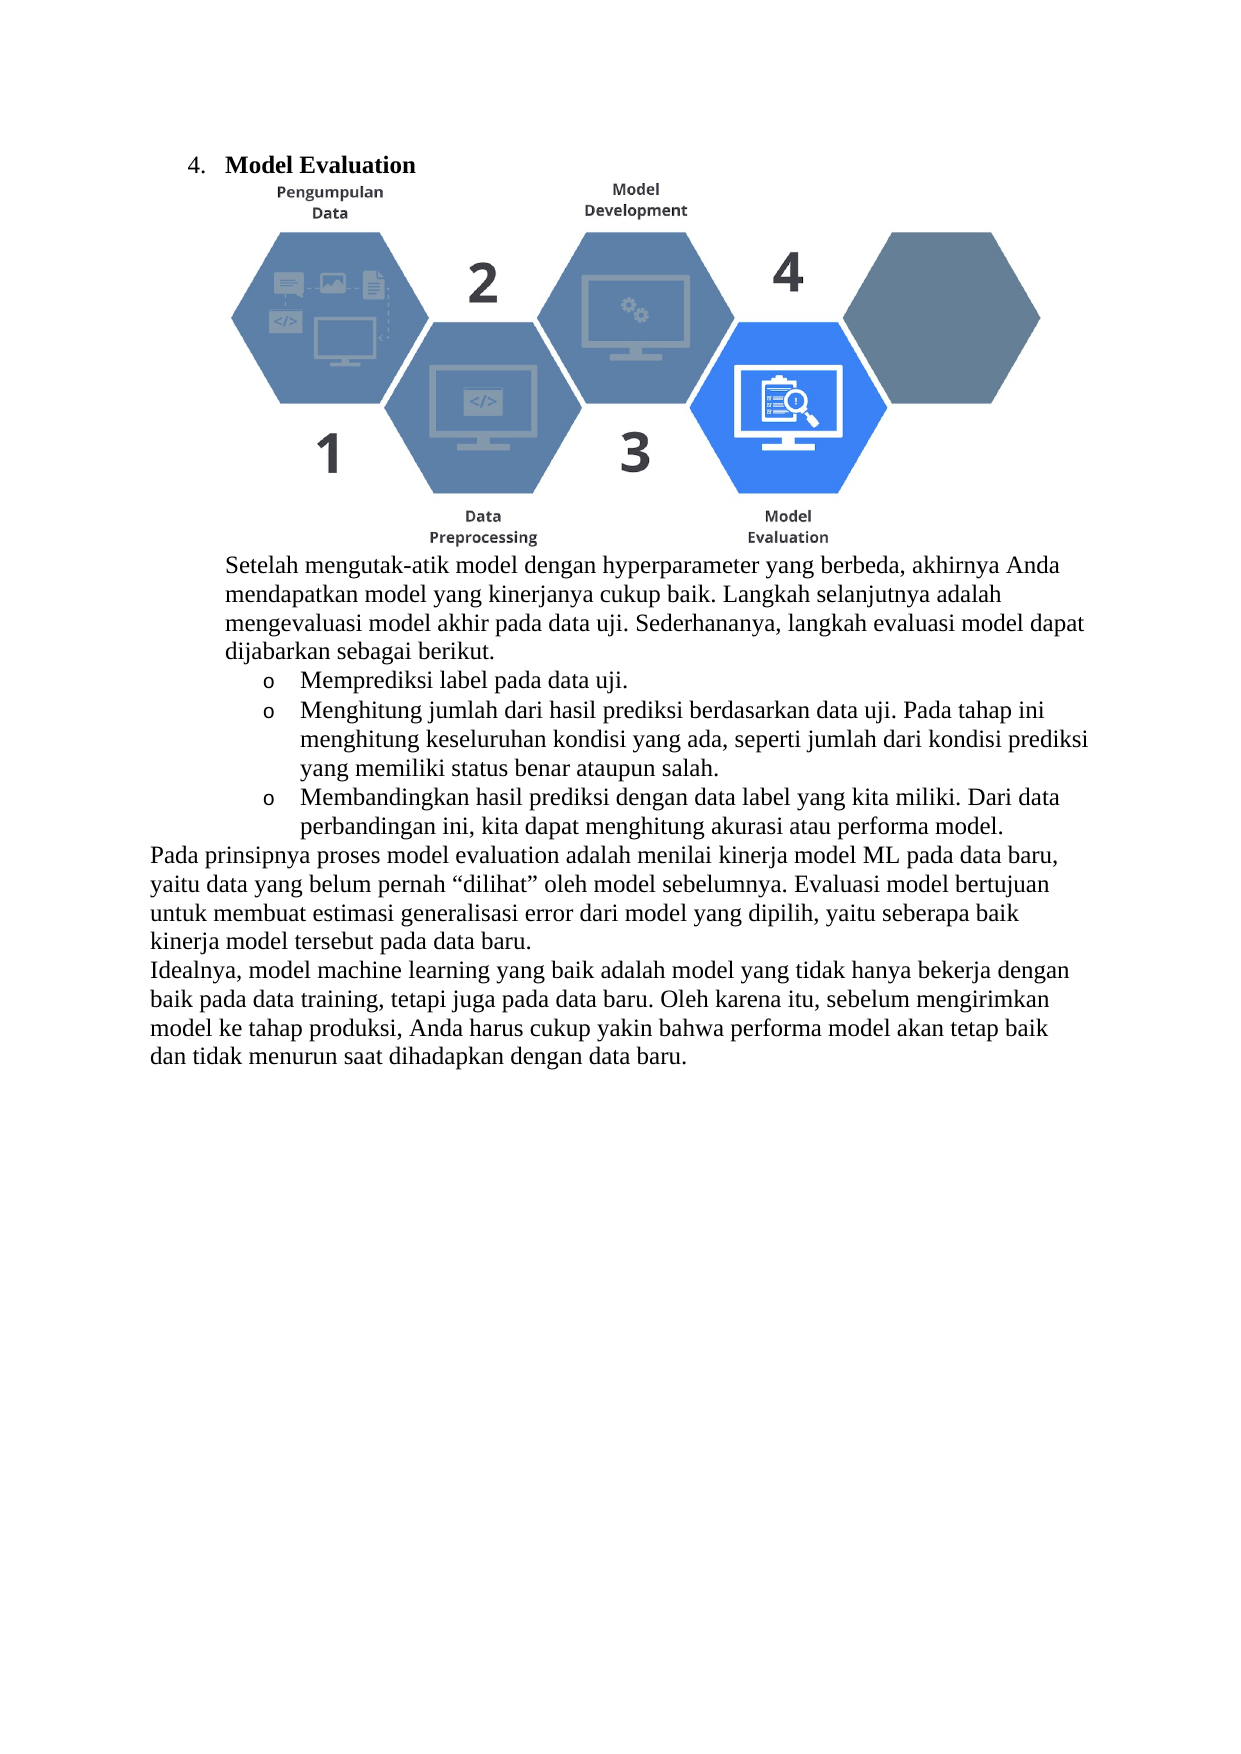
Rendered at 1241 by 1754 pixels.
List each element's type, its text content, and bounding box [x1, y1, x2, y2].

list Memprediksi label pada data uji. [262, 665, 1090, 695]
list Membandingkan hasil prediksi dengan data label yang kita miliki. Dari data perbandingan ini, kita dapat menghitung akurasi atau performa model. [262, 782, 1090, 840]
text Pada prinsipnya proses model evaluation adalah menilai kinerja model ML pada data baru, yaitu data yang belum pernah “dilihat” oleh model sebelumnya. Evaluasi model bertujuan untuk membuat estimasi generalisasi error dari model yang dipilih, yaitu seberapa baik kinerja model tersebut pada data baru. Idealnya, model machine learning yang baik adalah model yang tidak hanya bekerja dengan baik pada data training, tetapi juga pada data baru. Oleh karena itu, sebelum mengirimkan model ke tahap produksi, Anda harus cukup yakin bahwa performa model akan tetap baik dan tidak menurun saat dihadapkan dengan data baru. [150, 840, 1090, 1070]
picture [225, 178, 1049, 551]
list Menghitung jumlah dari hasil prediksi berdasarkan data uji. Pada tahap ini menghitung keseluruhan kondisi yang ada, seperti jumlah dari kondisi prediksi yang memiliki status benar ataupun salah. [262, 695, 1090, 782]
